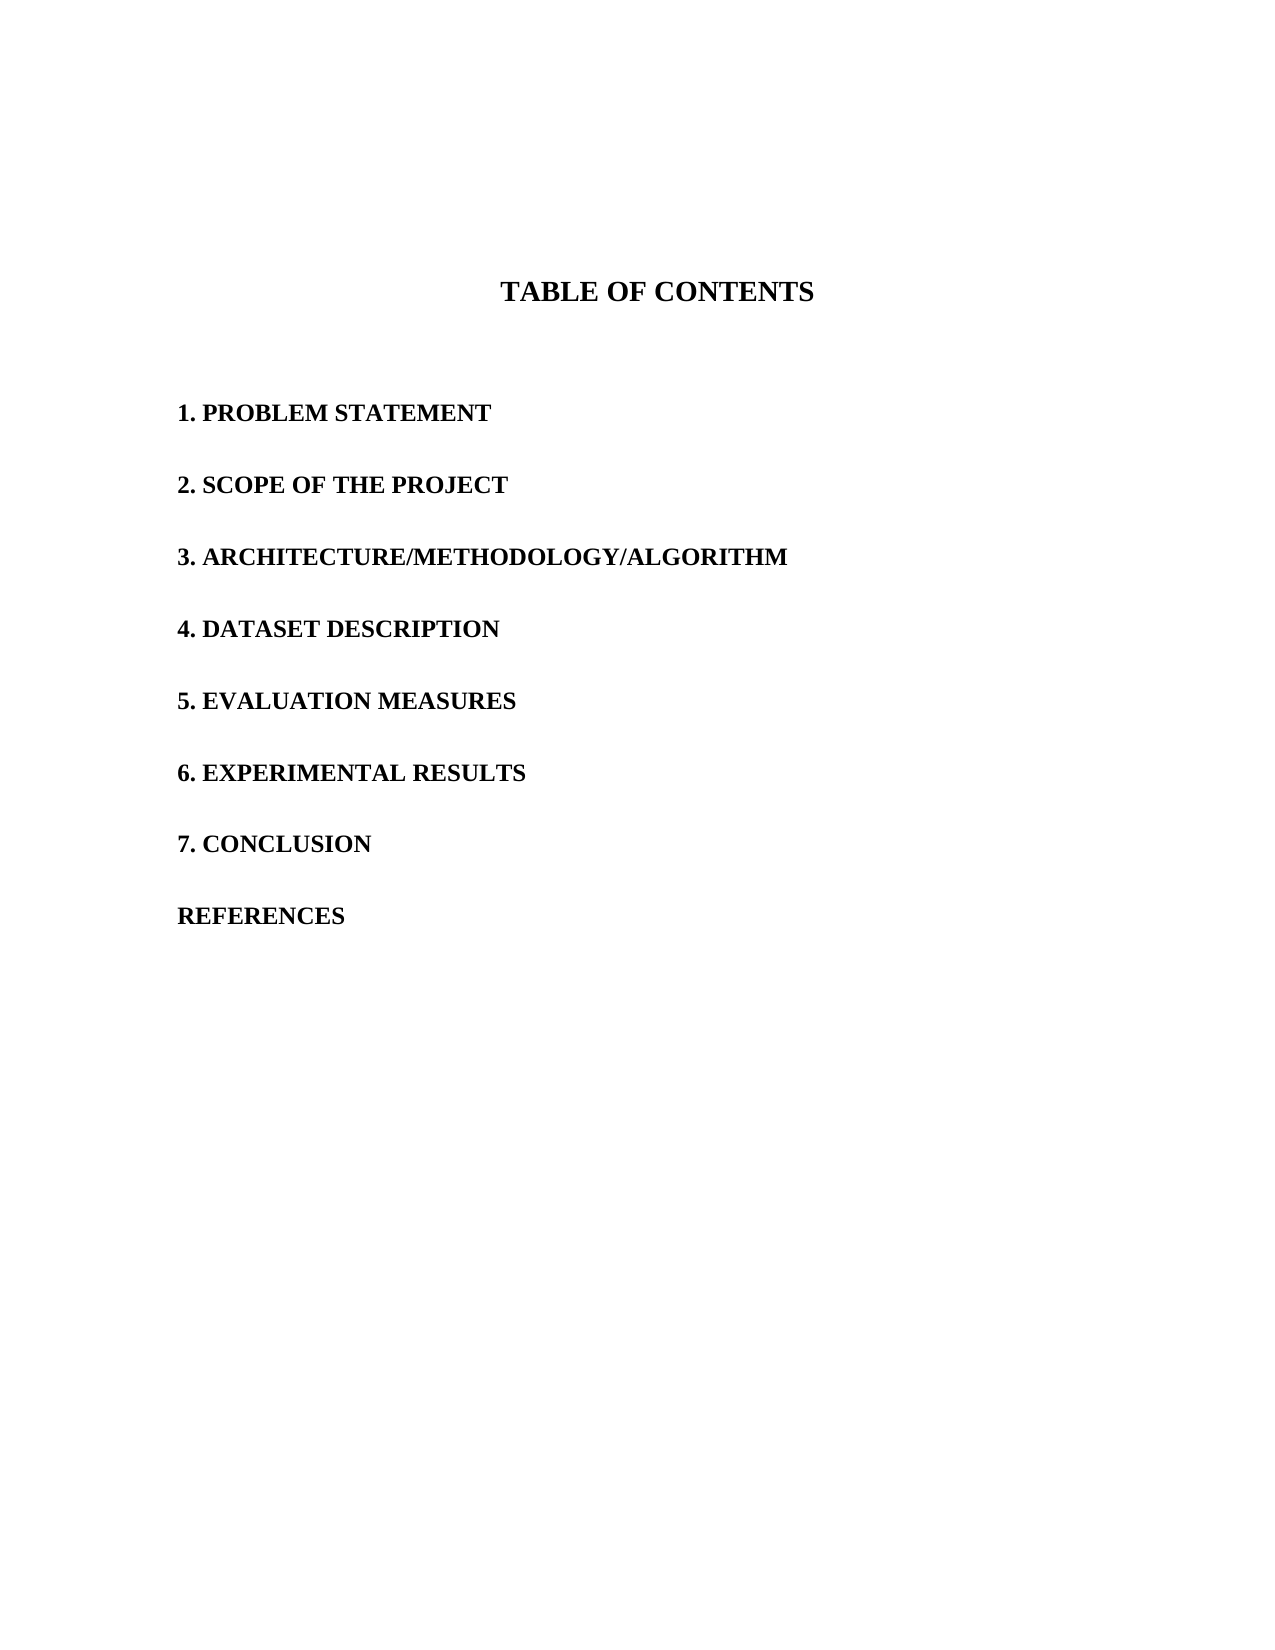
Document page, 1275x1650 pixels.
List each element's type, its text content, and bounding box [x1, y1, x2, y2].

text 6. EXPERIMENTAL RESULTS [139, 758, 1137, 786]
text 4. DATASET DESCRIPTION [139, 614, 1137, 643]
text 7. CONCLUSION [139, 829, 1137, 858]
text 1. PROBLEM STATEMENT [139, 398, 1137, 427]
text REFERENCES [139, 901, 1137, 930]
text 3. ARCHITECTURE/METHODOLOGY/ALGORITHM [139, 542, 1137, 571]
text TABLE OF CONTENTS [139, 274, 1137, 307]
text 2. SCOPE OF THE PROJECT [139, 470, 1137, 499]
text 5. EVALUATION MEASURES [139, 686, 1137, 714]
